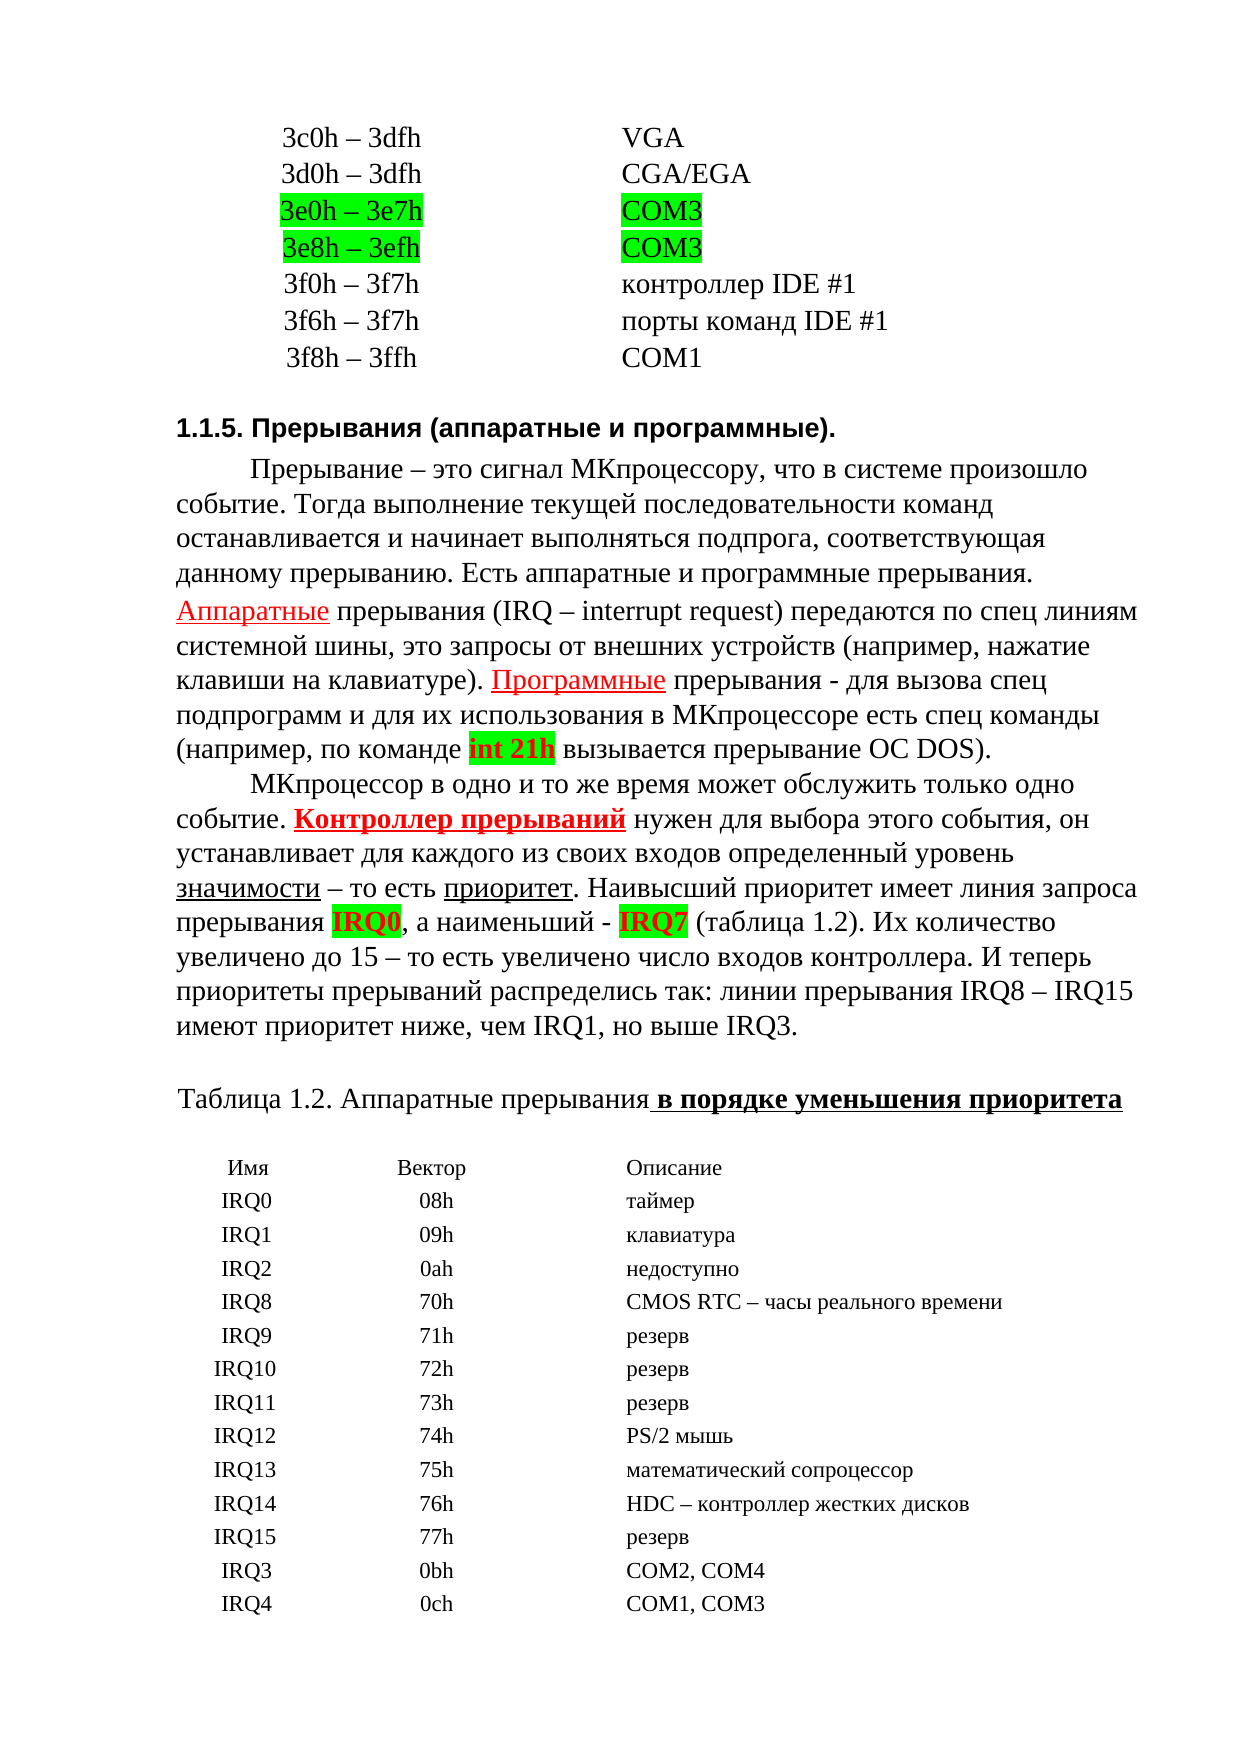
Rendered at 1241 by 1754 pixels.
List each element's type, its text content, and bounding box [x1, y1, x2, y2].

table_cell резерв [626, 1388, 1113, 1422]
text Аппаратные прерывания (IRQ – interrupt request) передаются по спец линиям системной шины, это запросы от внешних устройств (например, нажатие клавиши на клавиатуре). Программные прерывания - для вызова спец подпрограмм и для их использования в МКпроцессоре есть спец команды (например, по команде int 21h вызывается прерывание ОС DOS). [176, 593, 1152, 765]
table_cell COM3 [621, 229, 1102, 266]
table_cell 0ch [397, 1590, 626, 1623]
table_header Имя [214, 1154, 397, 1187]
subtitle Таблица 1.2. Аппаратные прерывания в порядке уменьшения приоритета [177, 1082, 1151, 1115]
table_cell 72h [397, 1355, 626, 1388]
table_cell 0bh [397, 1556, 626, 1590]
table_cell 0ah [397, 1254, 626, 1288]
table_cell IRQ2 [214, 1254, 397, 1288]
table_cell IRQ8 [214, 1288, 397, 1321]
table_cell CMOS RTC – часы реального времени [626, 1288, 1113, 1321]
table_cell 3e8h – 3efh [279, 229, 621, 266]
table_cell порты команд IDE #1 [621, 303, 1102, 339]
table_cell IRQ4 [214, 1590, 397, 1623]
table_cell IRQ15 [214, 1523, 397, 1556]
table_cell математический сопроцессор [626, 1456, 1113, 1489]
table_cell резерв [626, 1355, 1113, 1388]
table_cell 76h [397, 1489, 626, 1523]
table_cell IRQ0 [214, 1187, 397, 1221]
table_cell 09h [397, 1221, 626, 1254]
table_cell контроллер IDE #1 [621, 266, 1102, 302]
table_cell CGA/EGA [621, 156, 1102, 192]
table_cell IRQ1 [214, 1221, 397, 1254]
text МКпроцессор в одно и то же время может обслужить только одно событие. Контроллер прерываний нужен для выбора этого события, он устанавливает для каждого из своих входов определенный уровень значимости – то есть приоритет. Наивысший приоритет имеет линия запроса прерывания IRQ0, а наименьший - IRQ7 (таблица 1.2). Их количество увеличено до 15 – то есть увеличено число входов контроллера. И теперь приоритеты прерываний распределись так: линии прерывания IRQ8 – IRQ15 имеют приоритет ниже, чем IRQ1, но выше IRQ3. [176, 766, 1152, 1041]
table_cell VGA [621, 119, 1102, 156]
table_cell COM3 [621, 193, 1102, 229]
table_cell 71h [397, 1321, 626, 1355]
table_cell COM1, COM3 [626, 1590, 1113, 1623]
table_cell COM2, COM4 [626, 1556, 1113, 1590]
table_cell 73h [397, 1388, 626, 1422]
table_cell IRQ14 [214, 1489, 397, 1523]
subtitle 1.1.5. Прерывания (аппаратные и программные). [176, 412, 1151, 443]
table_cell 08h [397, 1187, 626, 1221]
table_cell 74h [397, 1422, 626, 1456]
table_cell HDC – контроллер жестких дисков [626, 1489, 1113, 1523]
table_cell 70h [397, 1288, 626, 1321]
table_cell 3f6h – 3f7h [279, 303, 621, 339]
table_cell 3f8h – 3ffh [279, 339, 621, 376]
table_cell резерв [626, 1523, 1113, 1556]
text Прерывание – это сигнал МКпроцессору, что в системе произошло событие. Тогда выполнение текущей последовательности команд останавливается и начинает выполняться подпрога, соответствующая данному прерыванию. Есть аппаратные и программные прерывания. [176, 451, 1152, 588]
table_cell IRQ10 [214, 1355, 397, 1388]
table_header Вектор [397, 1154, 626, 1187]
table_cell IRQ13 [214, 1456, 397, 1489]
table_cell 3c0h – 3dfh [279, 119, 621, 156]
table_cell IRQ9 [214, 1321, 397, 1355]
table_cell 3d0h – 3dfh [279, 156, 621, 192]
table_cell IRQ12 [214, 1422, 397, 1456]
table_cell резерв [626, 1321, 1113, 1355]
table_cell COM1 [621, 339, 1102, 376]
table_cell 75h [397, 1456, 626, 1489]
table_cell таймер [626, 1187, 1113, 1221]
table_cell 3f0h – 3f7h [279, 266, 621, 302]
table_cell PS/2 мышь [626, 1422, 1113, 1456]
table_cell IRQ11 [214, 1388, 397, 1422]
table_cell 3e0h – 3e7h [279, 193, 621, 229]
table_cell клавиатура [626, 1221, 1113, 1254]
table_cell недоступно [626, 1254, 1113, 1288]
table_cell 77h [397, 1523, 626, 1556]
table_cell IRQ3 [214, 1556, 397, 1590]
table_header Описание [626, 1154, 1113, 1187]
